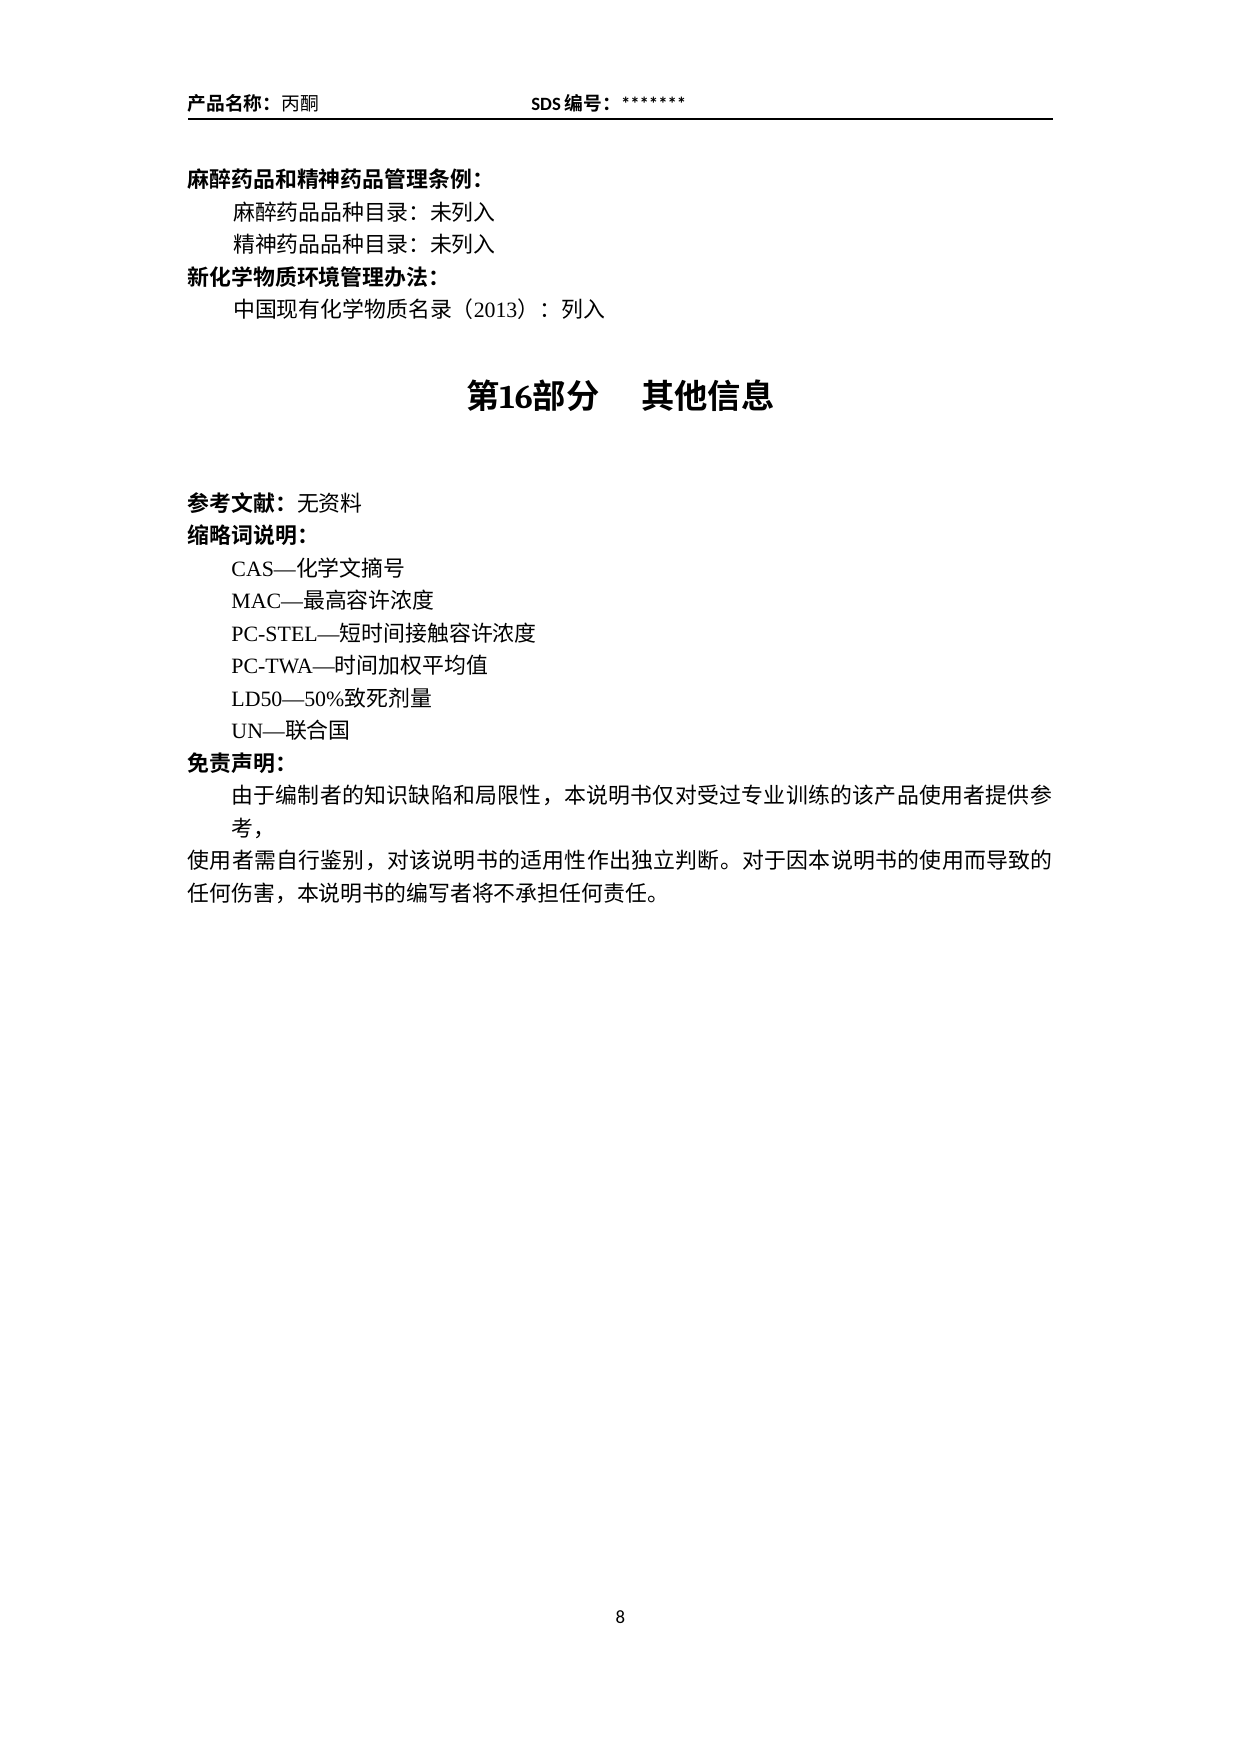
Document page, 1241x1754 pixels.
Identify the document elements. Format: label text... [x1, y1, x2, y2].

subtitle 其他信息 [187, 362, 1053, 427]
text 由于编制者的知识缺陷和局限性，本说明书仅对受过专业训练的该产品使用者提供参考， [231, 778, 1053, 843]
text 麻醉药品品种目录：未列入 [187, 194, 1053, 227]
text 新化学物质环境管理办法： [187, 259, 1053, 292]
text 精神药品品种目录：未列入 [187, 227, 1053, 259]
text 麻醉药品和精神药品管理条例： [187, 162, 1053, 194]
text 中国现有化学物质名录（2013）：列入 [187, 292, 1053, 324]
text CAS—化学文摘号 [231, 550, 1053, 583]
text 参考文献：无资料 [187, 485, 1053, 518]
text MAC—最高容许浓度 [231, 583, 1053, 615]
text UN—联合国 [231, 713, 1053, 745]
text PC-TWA—时间加权平均值 [231, 648, 1053, 680]
text 使用者需自行鉴别，对该说明书的适用性作出独立判断。对于因本说明书的使用而导致的任何伤害，本说明书的编写者将不承担任何责任。 [187, 843, 1053, 908]
text 免责声明： [187, 745, 1053, 778]
text PC-STEL—短时间接触容许浓度 [231, 615, 1053, 648]
text 缩略词说明： [187, 518, 1053, 550]
text LD50—50%致死剂量 [231, 680, 1053, 713]
